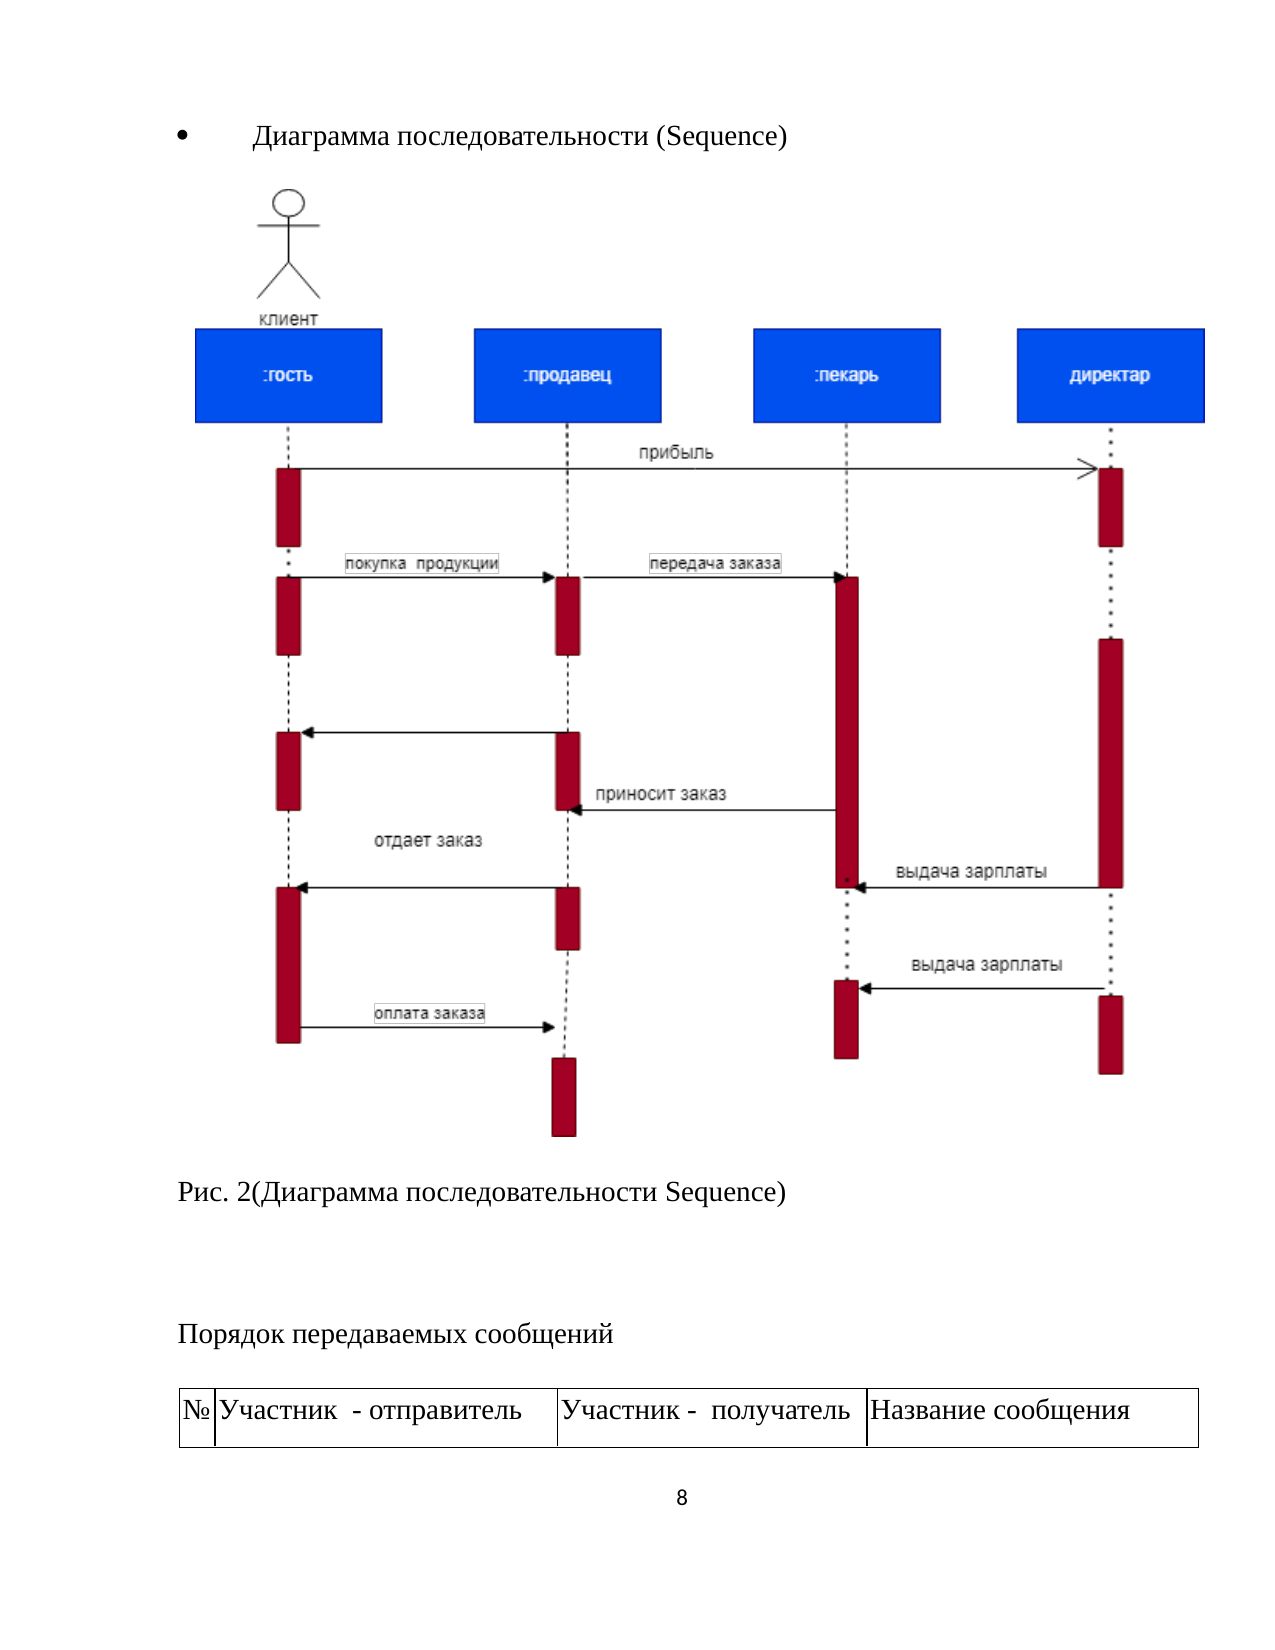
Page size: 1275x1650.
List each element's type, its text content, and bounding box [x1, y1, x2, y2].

text Рис. 2(Диаграмма последовательности Sequence) [177, 189, 1186, 1208]
text Порядок передаваемых сообщений [177, 1316, 1186, 1350]
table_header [216, 1389, 557, 1446]
table_header № [180, 1389, 214, 1446]
list Диаграмма последовательности (Sequence) [177, 118, 1186, 152]
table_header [558, 1389, 866, 1446]
table_header Название сообщения [868, 1389, 1198, 1446]
